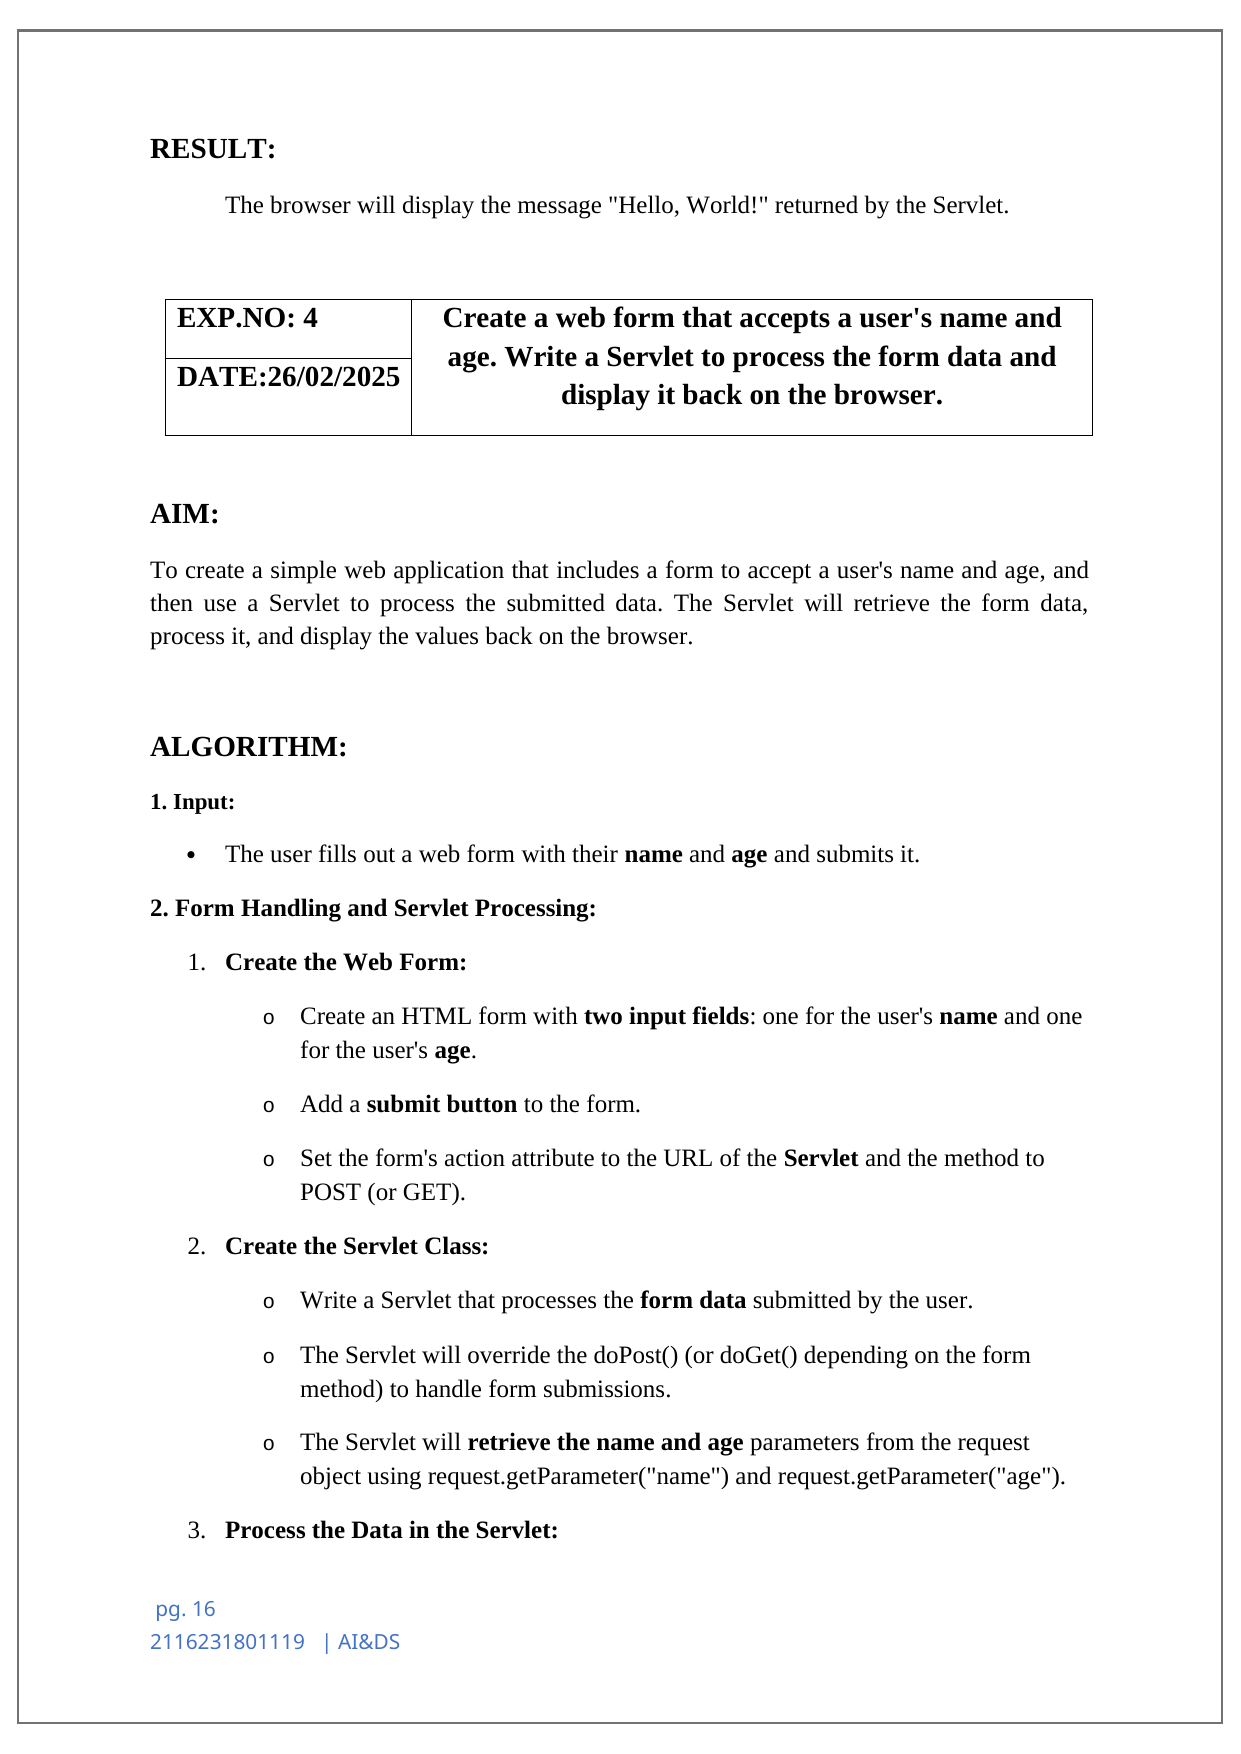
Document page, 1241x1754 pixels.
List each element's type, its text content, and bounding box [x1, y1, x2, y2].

list Create an HTML form with two input fields: one for the user's name and one for the user's age. [262, 1001, 1090, 1063]
list Process the Data in the Servlet: [187, 1515, 1090, 1544]
text 2. Form Handling and Servlet Processing: [150, 893, 1090, 922]
list The user fills out a web form with their name and age and submits it. [187, 839, 1090, 868]
text ALGORITHM: [150, 729, 1090, 762]
text RESULT: [150, 131, 1090, 165]
table_header EXP.NO: 4 [166, 300, 411, 358]
list Add a submit button to the form. [262, 1089, 1090, 1118]
list The Servlet will override the doPost() (or doGet() depending on the form method) to handle form submissions. [262, 1340, 1090, 1402]
table_cell DATE:26/02/2025 [166, 359, 411, 435]
list Create the Servlet Class: [187, 1231, 1090, 1260]
list Create the Web Form: [187, 947, 1090, 976]
text AIM: [150, 496, 1090, 529]
list The Servlet will retrieve the name and age parameters from the request object using request.getParameter("name") and request.getParameter("age"). [262, 1427, 1090, 1490]
text The browser will display the message "Hello, World!" returned by the Servlet. [150, 191, 1090, 219]
table_header Create a web form that accepts a user's name and age. Write a Servlet to process the form data and display it back on the browser. [412, 300, 1092, 435]
list Set the form's action attribute to the URL of the Servlet and the method to POST (or GET). [262, 1143, 1090, 1206]
text To create a simple web application that includes a form to accept a user's name and age, and then use a Servlet to process the submitted data. The Servlet will retrieve the form data, process it, and display the values back on the browser. [150, 555, 1090, 650]
list Write a Servlet that processes the form data submitted by the user. [262, 1285, 1090, 1314]
text 1. Input: [150, 788, 1090, 815]
